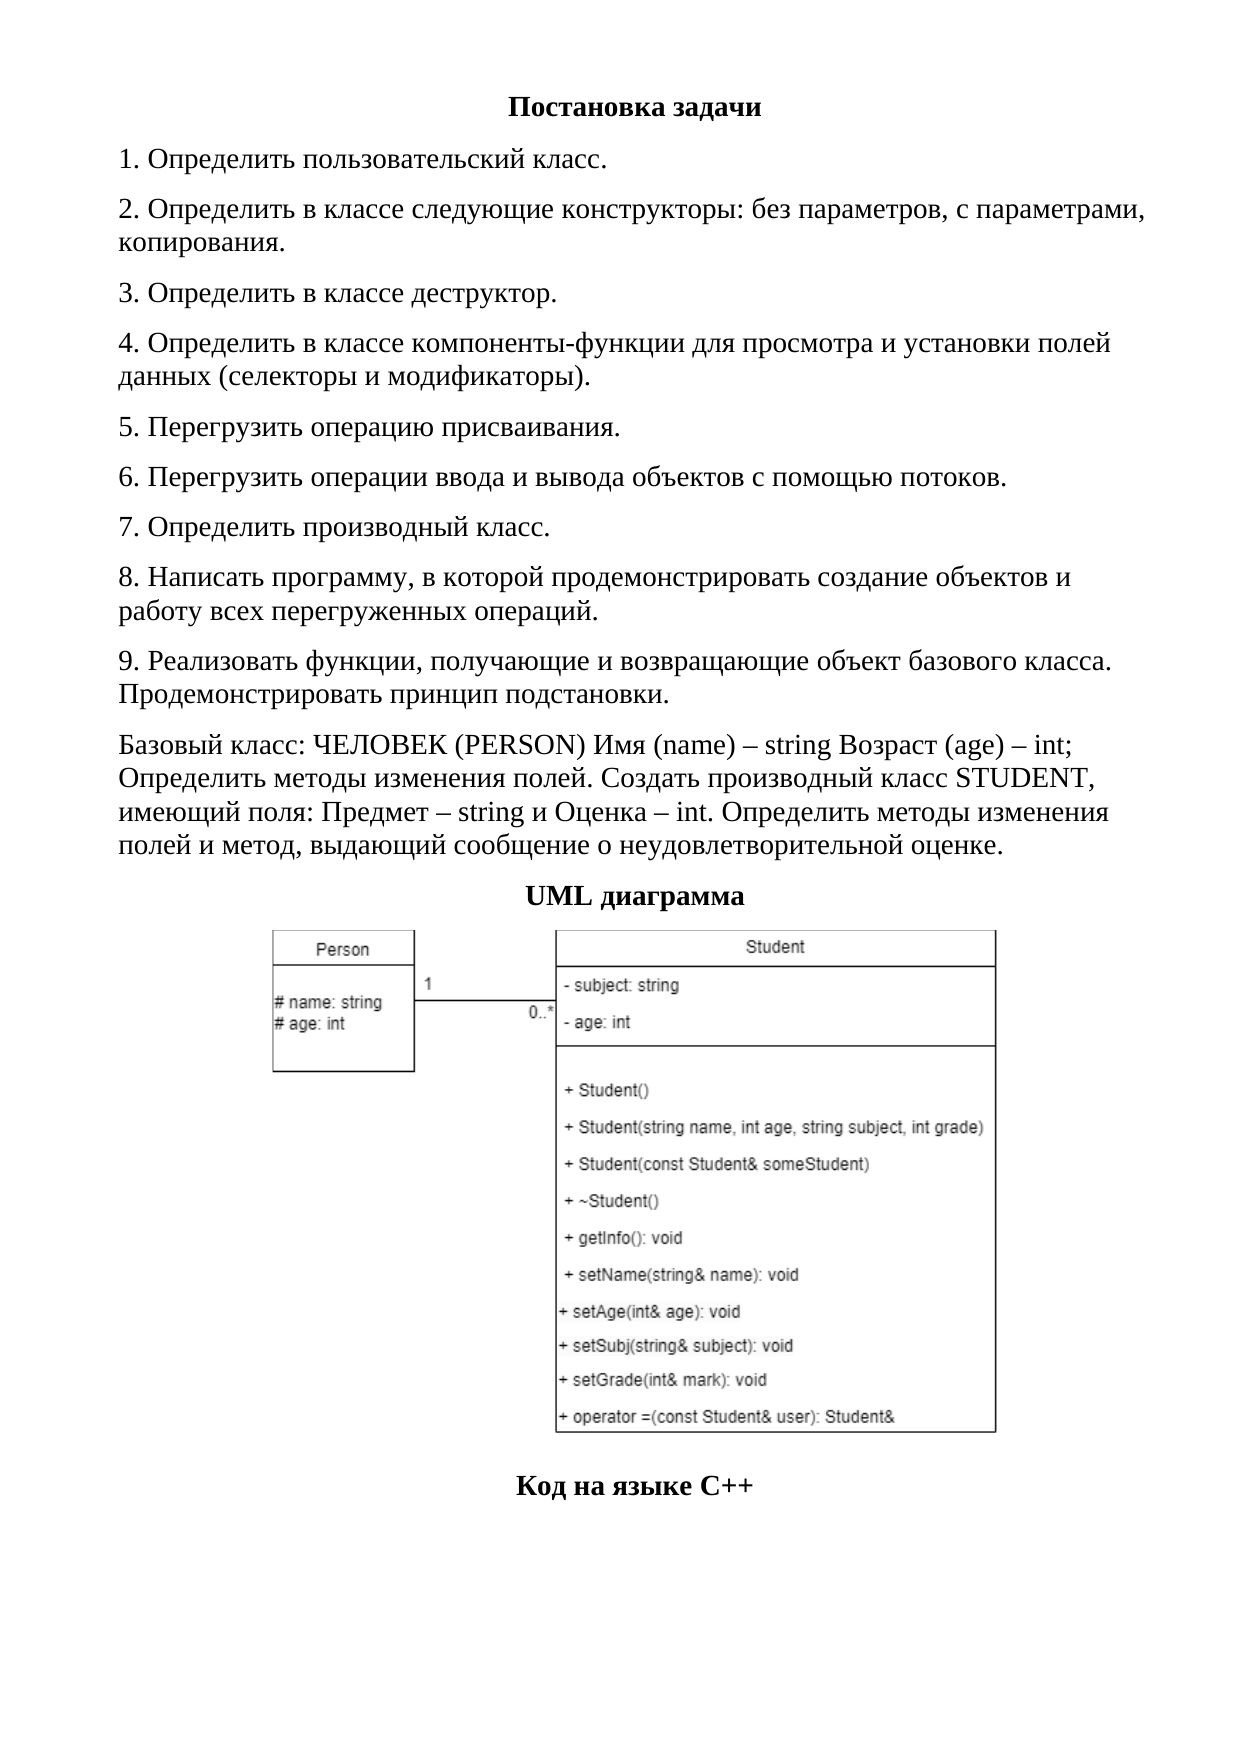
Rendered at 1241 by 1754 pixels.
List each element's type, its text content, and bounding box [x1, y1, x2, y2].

text 6. Перегрузить операции ввода и вывода объектов с помощью потоков. [118, 459, 1152, 492]
text 7. Определить производный класс. [118, 509, 1152, 543]
text Постановка задачи [118, 89, 1152, 122]
text 4. Определить в классе компоненты-функции для просмотра и установки полей данных (селекторы и модификаторы). [118, 325, 1152, 392]
picture [272, 930, 998, 1450]
text 3. Определить в классе деструктор. [118, 275, 1152, 308]
text 5. Перегрузить операцию присваивания. [118, 409, 1152, 442]
text 1. Определить пользовательский класс. [118, 141, 1152, 174]
text UML диаграмма [118, 878, 1152, 911]
text Код на языке C++ [118, 1468, 1152, 1502]
text Базовый класс: ЧЕЛОВЕК (PERSON) Имя (name) – string Возраст (age) – int; Определить методы изменения полей. Создать производный класс STUDENT, имеющий поля: Предмет – string и Оценка – int. Определить методы изменения полей и метод, выдающий сообщение о неудовлетворительной оценке. [118, 727, 1152, 861]
text 8. Написать программу, в которой продемонстрировать создание объектов и работу всех перегруженных операций. [118, 559, 1152, 626]
text 9. Реализовать функции, получающие и возвращающие объект базового класса. Продемонстрировать принцип подстановки. [118, 643, 1152, 710]
text 2. Определить в классе следующие конструкторы: без параметров, с параметрами, копирования. [118, 191, 1152, 258]
